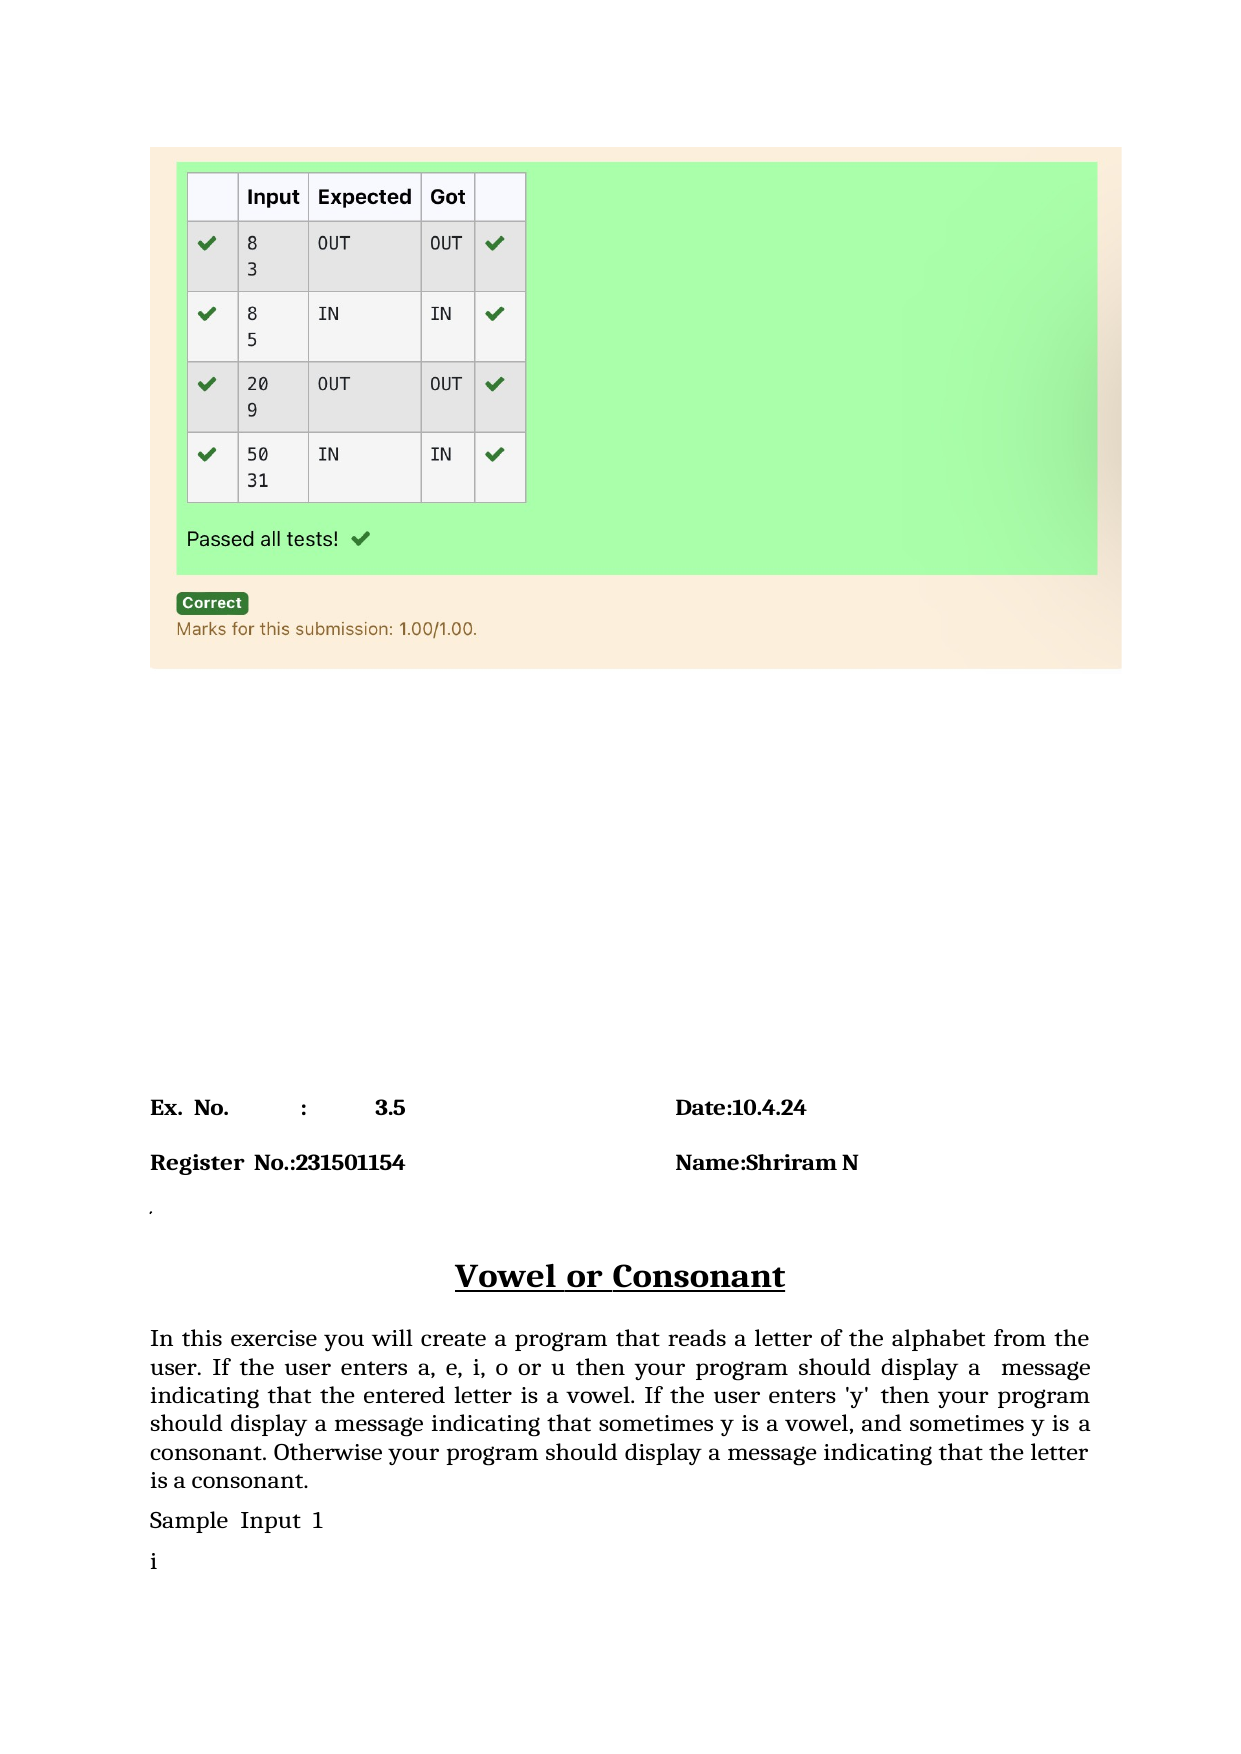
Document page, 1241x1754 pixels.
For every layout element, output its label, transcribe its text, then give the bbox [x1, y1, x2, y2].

subtitle Vowel or Consonant [129, 1257, 1111, 1296]
text In this exercise you will create a program that reads a letter of the alphabet from the user. If the user enters a, e, i, o or u then your program should display a message indicating that the entered letter is a vowel. If the user enters 'y' then your program should display a message indicating that sometimes y is a vowel, and sometimes y is a consonant. Otherwise your program should display a message indicating that the letter is a consonant. [150, 1325, 1091, 1494]
text Sample Input 1 i [150, 1507, 322, 1575]
text Register No.:231501154 Name:Shriram N [150, 1150, 1136, 1176]
picture [150, 147, 1122, 674]
text Ex. No. : 3.5 Date:10.4.24 [150, 1094, 1136, 1121]
